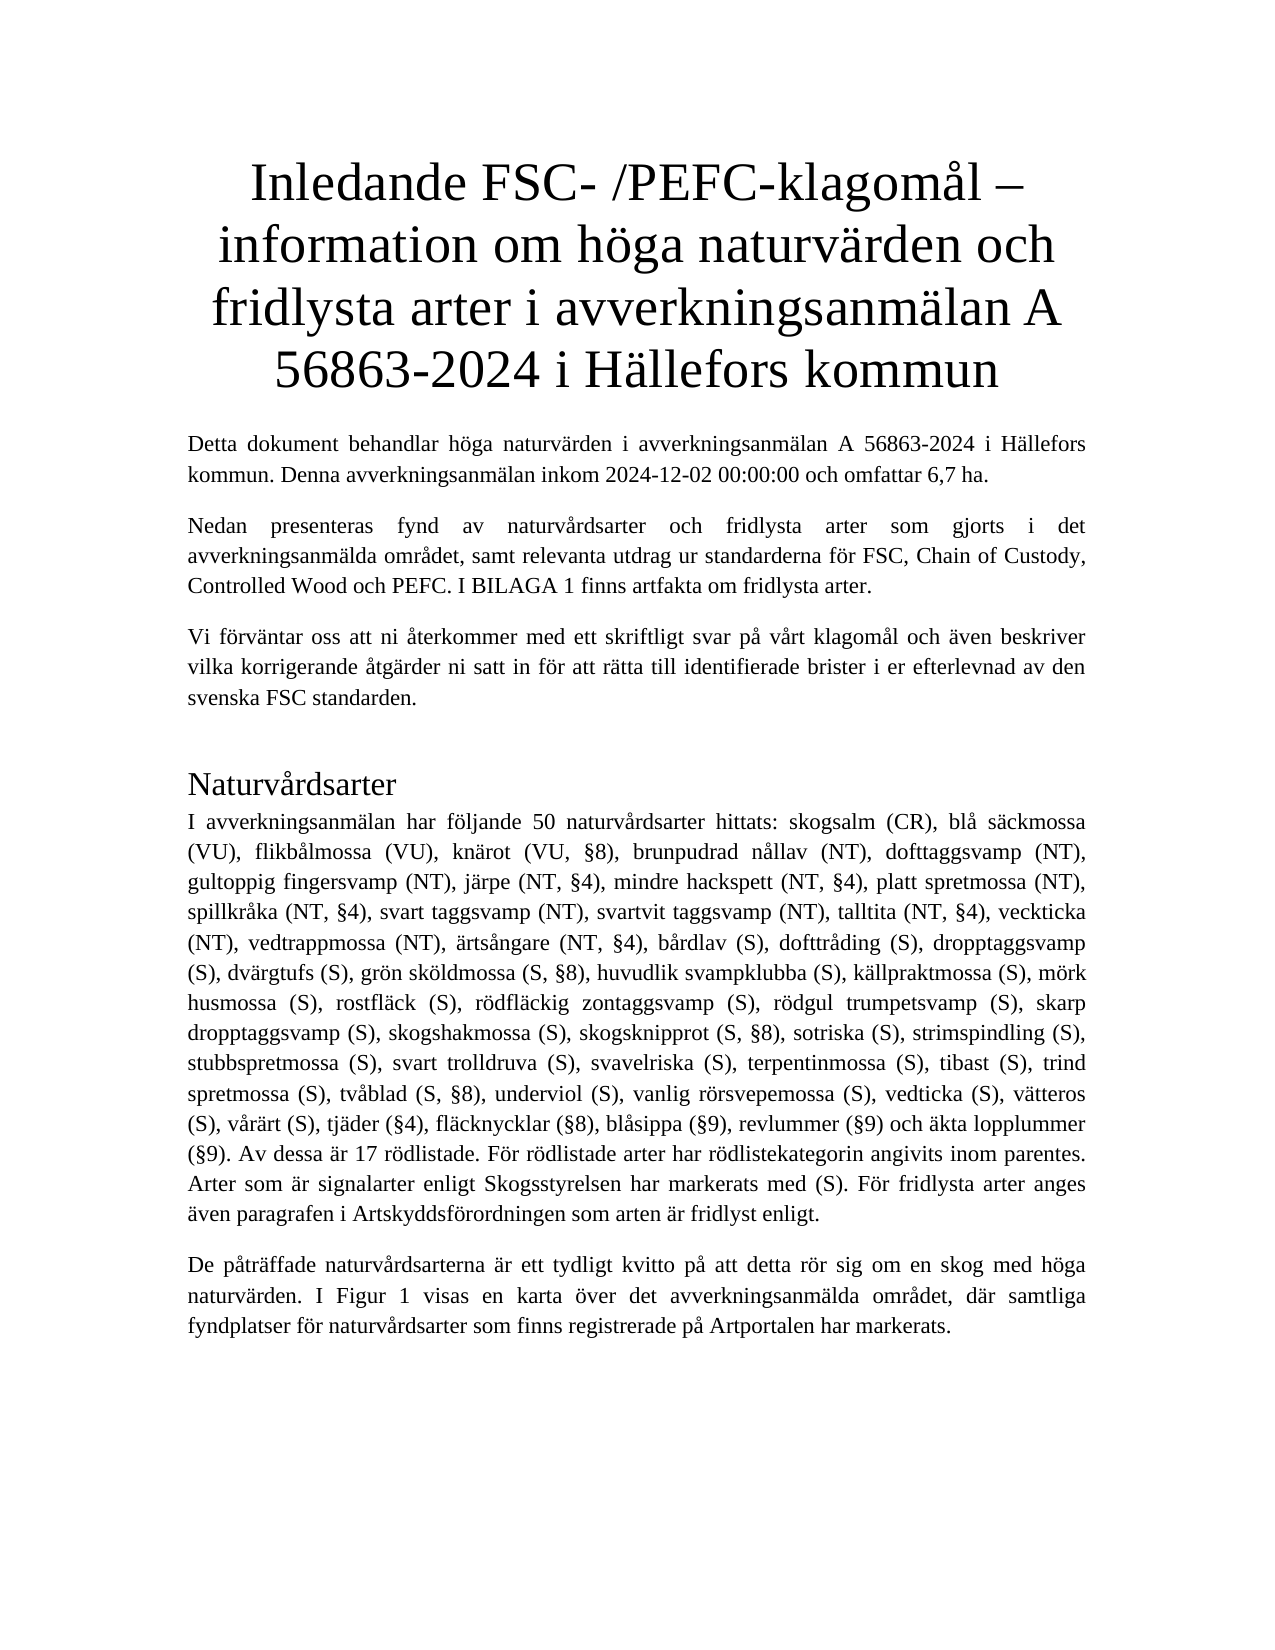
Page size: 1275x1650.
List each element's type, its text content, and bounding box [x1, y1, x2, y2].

text Nedan presenteras fynd av naturvårdsarter och fridlysta arter som gjorts i det avverkningsanmälda området, samt relevanta utdrag ur standarderna för FSC, Chain of Custody, Controlled Wood och PEFC. I BILAGA 1 finns artfakta om fridlysta arter. [187, 512, 1087, 598]
subtitle Naturvårdsarter [187, 764, 1087, 802]
text De påträffade naturvårdsarterna är ett tydligt kvitto på att detta rör sig om en skog med höga naturvärden. I Figur 1 visas en karta över det avverkningsanmälda området, där samtliga fyndplatser för naturvårdsarter som finns registrerade på Artportalen har markerats. [187, 1252, 1087, 1338]
title Inledande FSC- /PEFC-klagomål – information om höga naturvärden och fridlysta arter i avverkningsanmälan A 56863-2024 i Hällefors kommun [187, 150, 1087, 399]
text Detta dokument behandlar höga naturvärden i avverkningsanmälan A 56863-2024 i Hällefors kommun. Denna avverkningsanmälan inkom 2024-12-02 00:00:00 och omfattar 6,7 ha. [187, 430, 1087, 487]
text I avverkningsanmälan har följande 50 naturvårdsarter hittats: skogsalm (CR), blå säckmossa (VU), flikbålmossa (VU), knärot (VU, §8), brunpudrad nållav (NT), dofttaggsvamp (NT), gultoppig fingersvamp (NT), järpe (NT, §4), mindre hackspett (NT, §4), platt spretmossa (NT), spillkråka (NT, §4), svart taggsvamp (NT), svartvit taggsvamp (NT), talltita (NT, §4), veckticka (NT), vedtrappmossa (NT), ärtsångare (NT, §4), bårdlav (S), dofttråding (S), dropptaggsvamp (S), dvärgtufs (S), grön sköldmossa (S, §8), huvudlik svampklubba (S), källpraktmossa (S), mörk husmossa (S), rostfläck (S), rödfläckig zontaggsvamp (S), rödgul trumpetsvamp (S), skarp dropptaggsvamp (S), skogshakmossa (S), skogsknipprot (S, §8), sotriska (S), strimspindling (S), stubbspretmossa (S), svart trolldruva (S), svavelriska (S), terpentinmossa (S), tibast (S), trind spretmossa (S), tvåblad (S, §8), underviol (S), vanlig rörsvepemossa (S), vedticka (S), vätteros (S), vårärt (S), tjäder (§4), fläcknycklar (§8), blåsippa (§9), revlummer (§9) och äkta lopplummer (§9). Av dessa är 17 rödlistade. För rödlistade arter har rödlistekategorin angivits inom parentes. Arter som är signalarter enligt Skogsstyrelsen har markerats med (S). För fridlysta arter anges även paragrafen i Artskyddsförordningen som arten är fridlyst enligt. [187, 808, 1087, 1227]
text Vi förväntar oss att ni återkommer med ett skriftligt svar på vårt klagomål och även beskriver vilka korrigerande åtgärder ni satt in för att rätta till identifierade brister i er efterlevnad av den svenska FSC standarden. [187, 623, 1087, 710]
